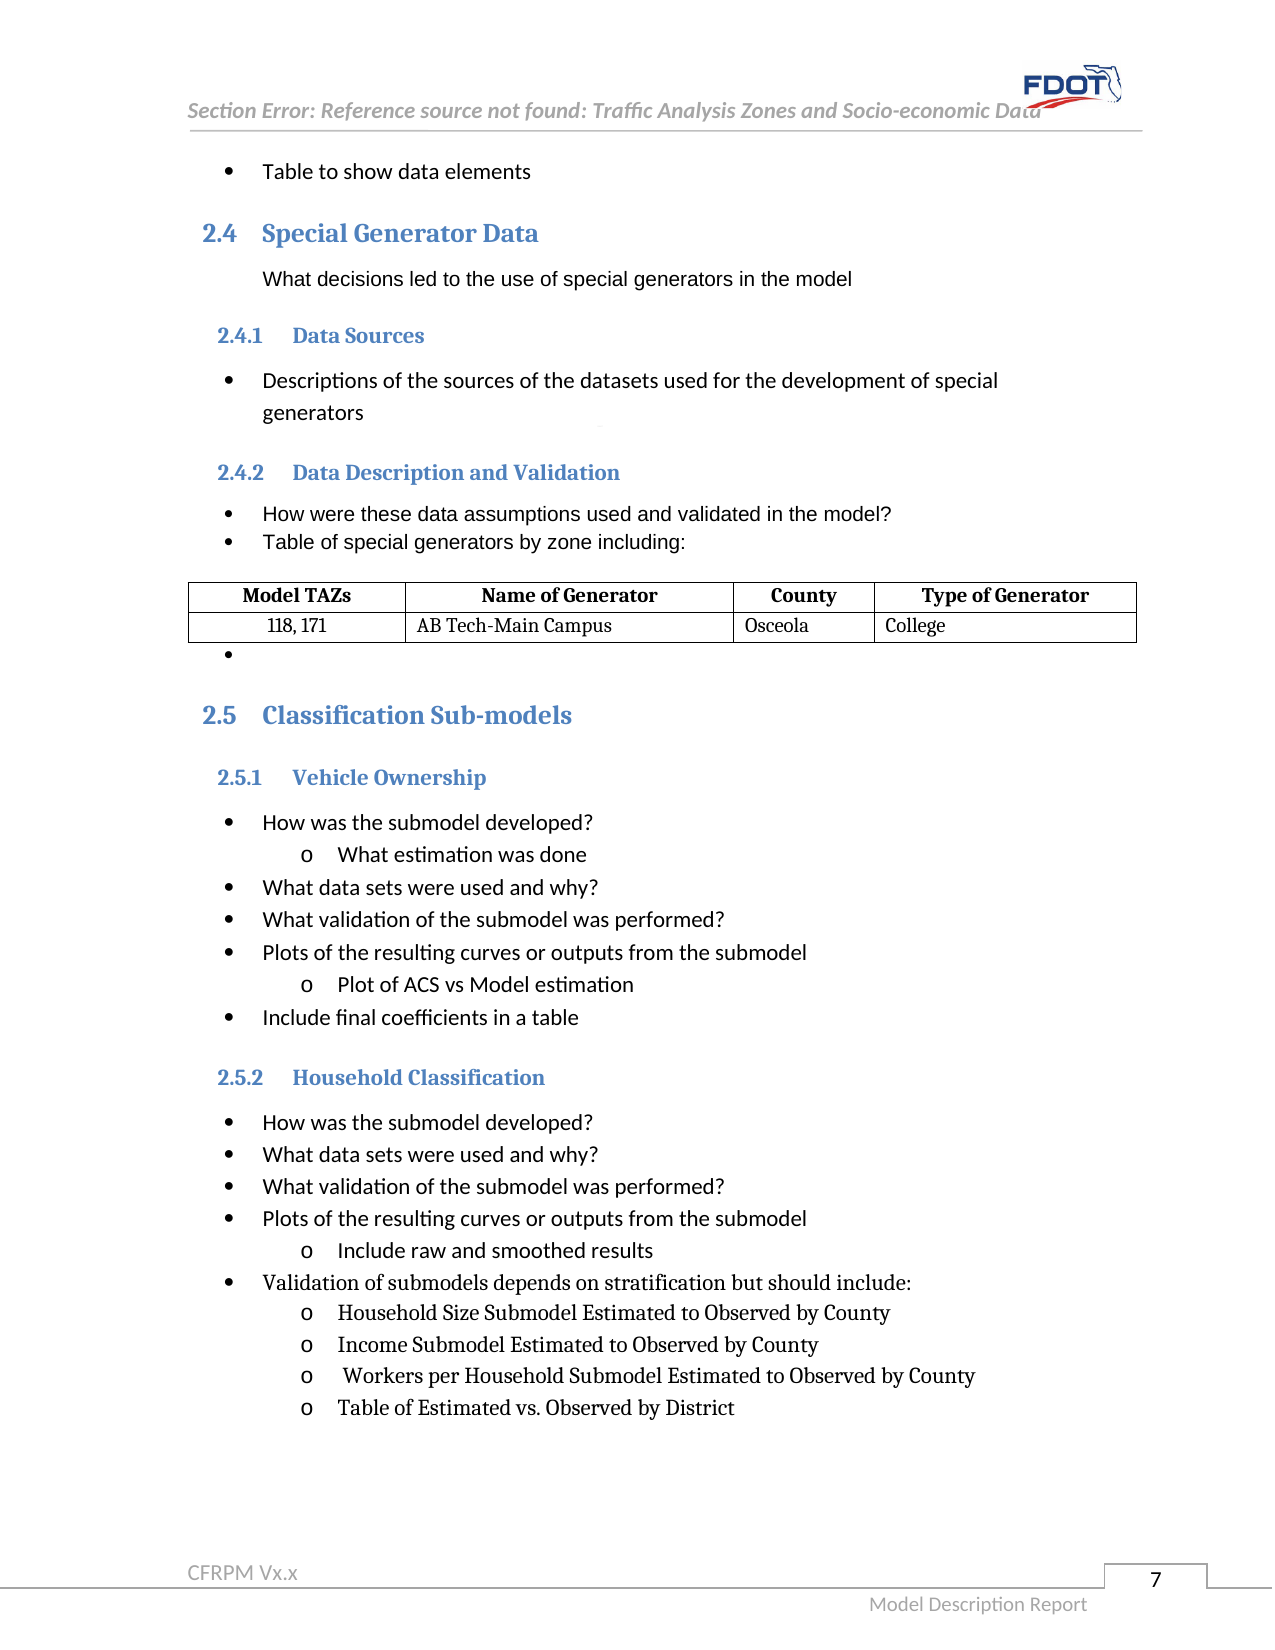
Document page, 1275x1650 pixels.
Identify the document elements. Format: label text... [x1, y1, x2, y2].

subtitle Special Generator Data [202, 218, 1087, 249]
table_header Model TAZs [189, 583, 405, 612]
table_cell Osceola [734, 613, 874, 642]
table_cell College [875, 613, 1136, 642]
list Include raw and smoothed results [300, 1236, 1087, 1266]
table_cell AB Tech-Main Campus [406, 613, 733, 642]
subtitle Data Sources [217, 323, 1087, 349]
text What decisions led to the use of special generators in the model [262, 266, 1087, 290]
list What data sets were used and why? [225, 1140, 1087, 1168]
list Include final coefficients in a table [225, 1003, 1087, 1032]
list How was the submodel developed? [225, 1108, 1087, 1136]
list How was the submodel developed? [225, 808, 1087, 836]
list Plots of the resulting curves or outputs from the submodel [225, 938, 1087, 966]
list Validation of submodels depends on stratification but should include: [225, 1270, 1087, 1296]
list Table of Estimated vs. Observed by District [300, 1395, 1087, 1422]
list What data sets were used and why? [225, 873, 1087, 901]
table_cell 118, 171 [189, 613, 405, 642]
list Table of special generators by zone including: [225, 530, 1087, 554]
subtitle Data Description and Validation [217, 459, 1087, 486]
list What validation of the submodel was performed? [225, 1172, 1087, 1200]
list Income Submodel Estimated to Observed by County [300, 1332, 1087, 1359]
list Table to show data elements [225, 157, 1087, 185]
list Plots of the resulting curves or outputs from the submodel [225, 1204, 1087, 1232]
list How were these data assumptions used and validated in the model? [225, 502, 1087, 526]
list Household Size Submodel Estimated to Observed by County [300, 1300, 1087, 1328]
picture [1020, 60, 1121, 108]
list Plot of ACS vs Model estimation [300, 970, 1087, 999]
list Workers per Household Submodel Estimated to Observed by County [300, 1363, 1087, 1391]
list What validation of the submodel was performed? [225, 906, 1087, 934]
subtitle Classification Sub-models [202, 700, 1087, 731]
table_header County [734, 583, 874, 612]
subtitle Household Classification [217, 1065, 1087, 1091]
table_header Type of Generator [875, 583, 1136, 612]
list Descriptions of the sources of the datasets used for the development of special generators [225, 366, 1087, 426]
table_header Name of Generator [406, 583, 733, 612]
list What estimation was done [300, 840, 1087, 869]
subtitle Vehicle Ownership [217, 765, 1087, 791]
